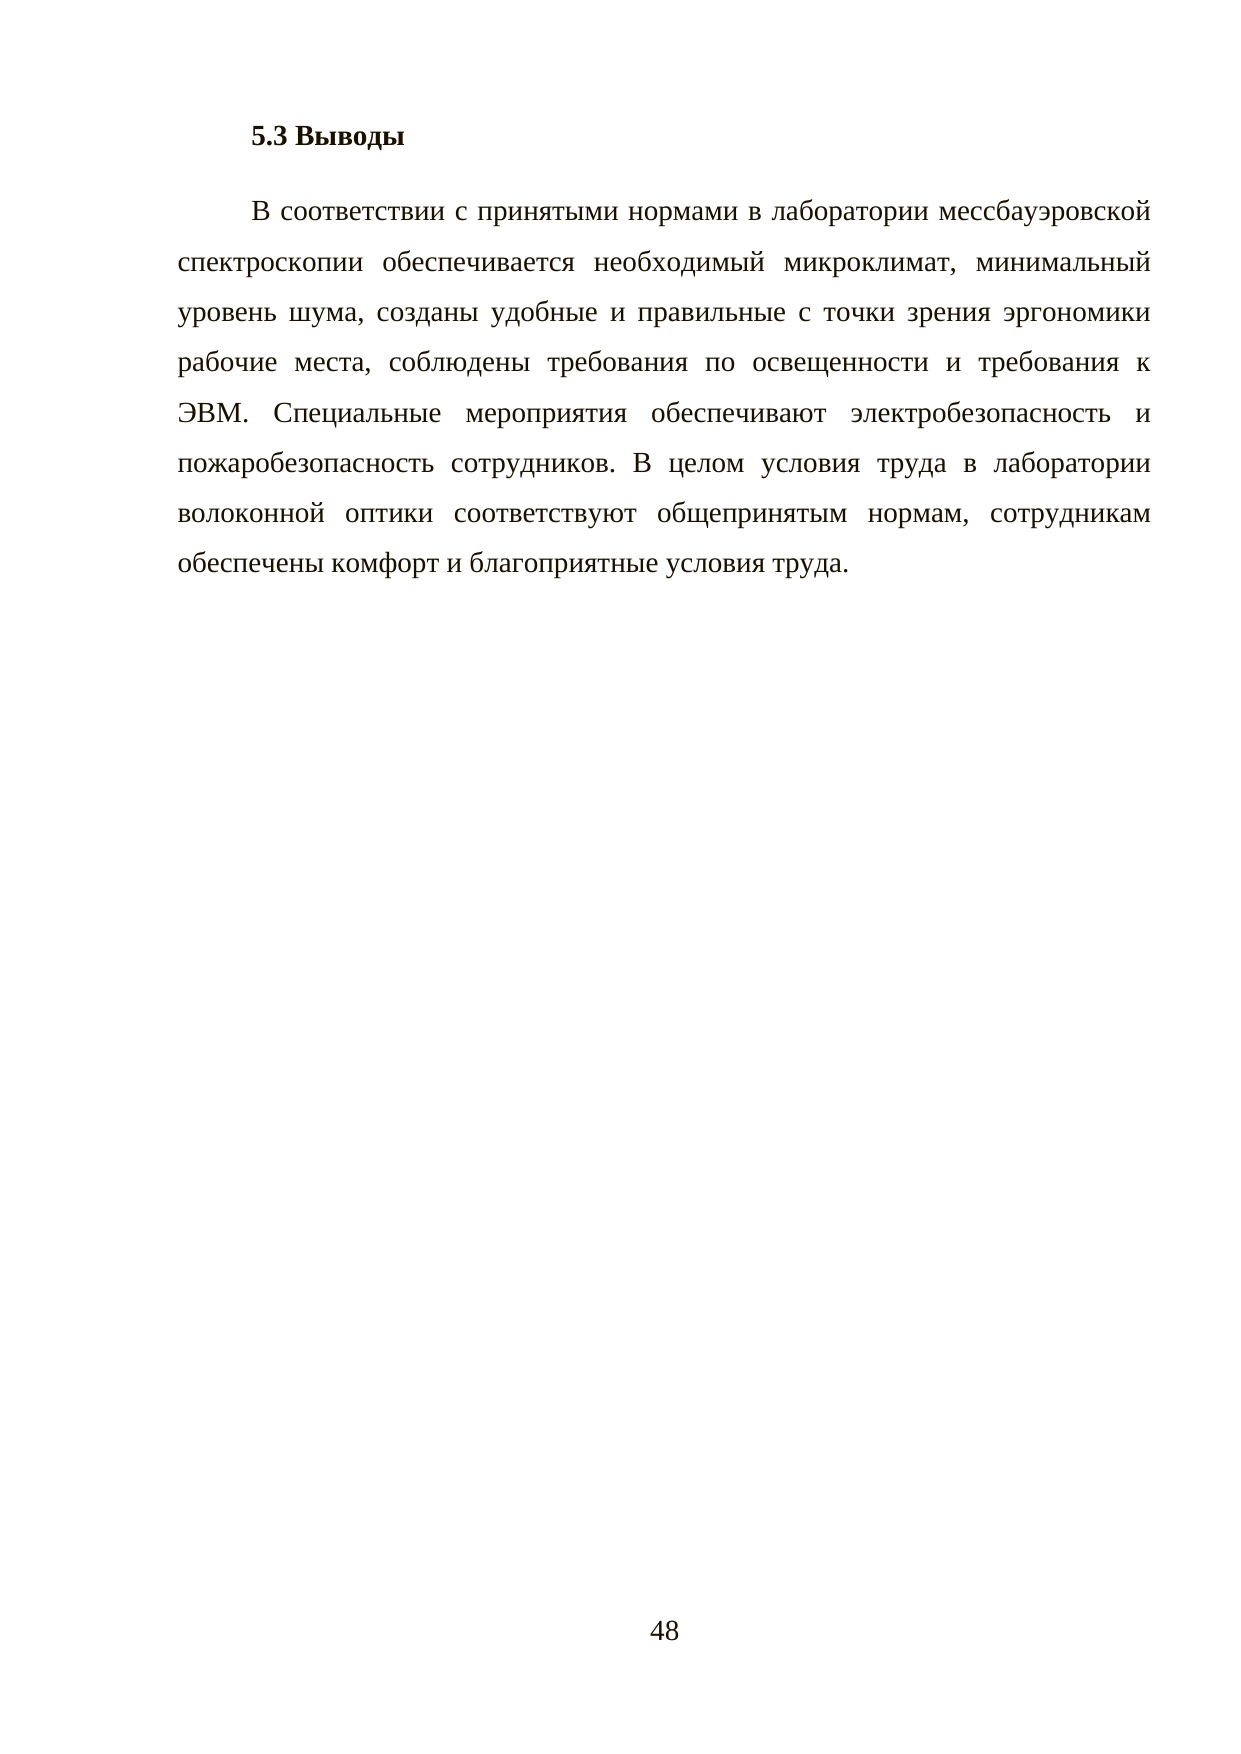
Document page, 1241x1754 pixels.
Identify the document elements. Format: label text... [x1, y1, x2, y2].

subtitle 5.3 Выводы [251, 118, 1152, 152]
text В соответствии с принятыми нормами в лаборатории мессбауэровской спектроскопии обеспечивается необходимый микроклимат, минимальный уровень шума, созданы удобные и правильные с точки зрения эргономики рабочие места, соблюдены требования по освещенности и требования к ЭВМ. Специальные мероприятия обеспечивают электробезопасность и пожаробезопасность сотрудников. В целом условия труда в лаборатории волоконной оптики соответствуют общепринятым нормам, сотрудникам обеспечены комфорт и благоприятные условия труда. [177, 193, 1152, 579]
